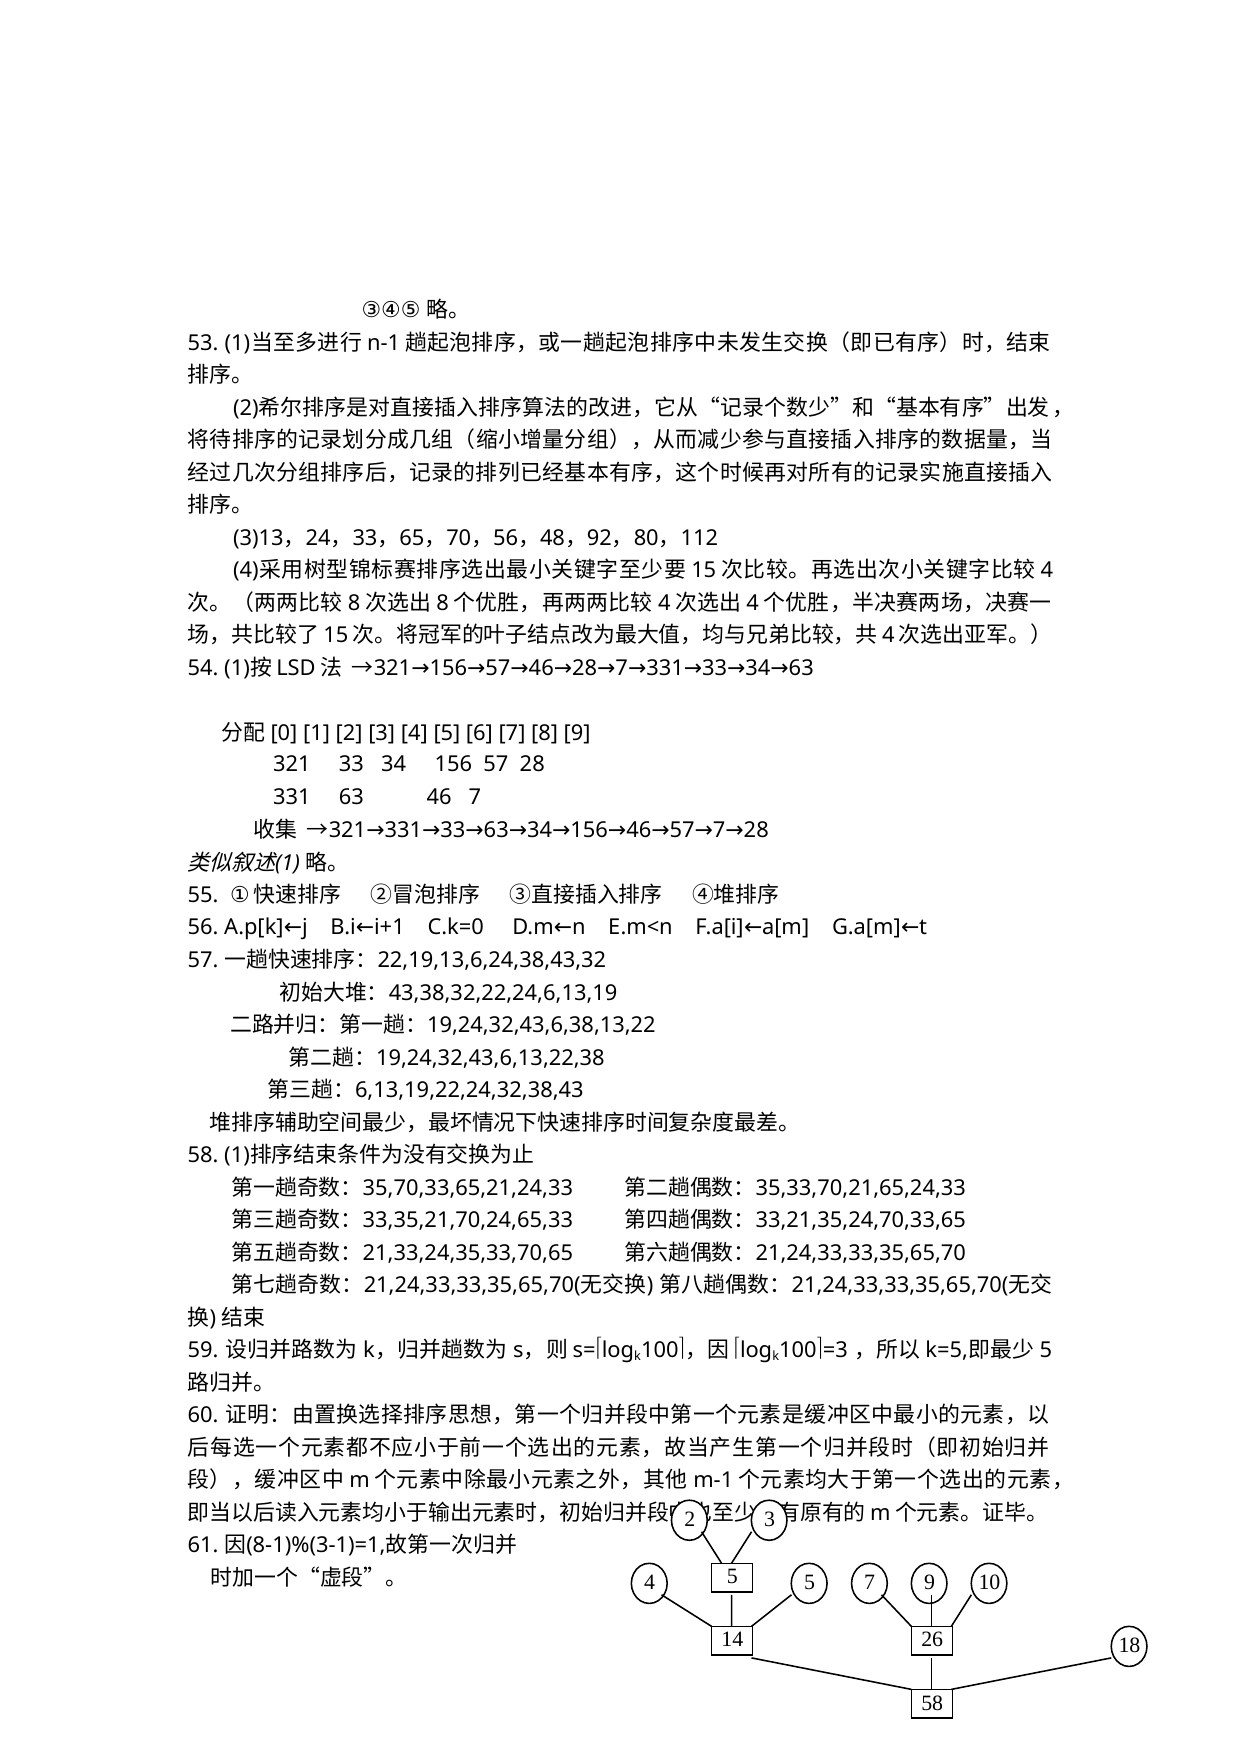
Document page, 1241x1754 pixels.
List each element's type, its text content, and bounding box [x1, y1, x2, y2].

text 58. (1)排序结束条件为没有交换为止 [187, 1137, 1053, 1169]
text 二路并归：第一趟：19,24,32,43,6,38,13,22 [187, 1007, 1053, 1039]
text 第一趟奇数：35,70,33,65,21,24,33 第二趟偶数：35,33,70,21,65,24,33 [187, 1169, 1053, 1202]
text (4)采用树型锦标赛排序选出最小关键字至少要15次比较。再选出次小关键字比较4次。（两两比较8次选出8个优胜，再两两比较4次选出4个优胜，半决赛两场，决赛一场，共比较了15次。将冠军的叶子结点改为最大值，均与兄弟比较，共4次选出亚军。） [187, 552, 1053, 649]
text 321 33 34 156 57 28 [187, 747, 1053, 779]
text 时加一个“虚段”。 [187, 1559, 719, 1592]
text 61. 因(8-1)%(3-1)=1,故第一次归并 [704, 1527, 1053, 1559]
text 第三趟：6,13,19,22,24,32,38,43 [187, 1072, 1053, 1104]
text 收集 →321→331→33→63→34→156→46→57→7→28 [187, 812, 1053, 844]
text ③④⑤ 略。 [187, 292, 1053, 324]
text 第五趟奇数：21,33,24,35,33,70,65 第六趟偶数：21,24,33,33,35,65,70 [187, 1234, 1053, 1267]
text (3)13，24，33，65，70，56，48，92，80，112 [187, 519, 1053, 552]
text 初始大堆：43,38,32,22,24,6,13,19 [187, 974, 1053, 1007]
text 54. (1)按LSD法 →321→156→57→46→28→7→331→33→34→63 [187, 649, 1053, 682]
text 第三趟奇数：33,35,21,70,24,65,33 第四趟偶数：33,21,35,24,70,33,65 [187, 1202, 1053, 1234]
text 53. (1)当至多进行n-1趟起泡排序，或一趟起泡排序中未发生交换（即已有序）时，结束排序。 [187, 324, 1053, 389]
text 59. 设归并路数为k，归并趟数为s，则s=logk100，因logk100=3 ，所以k=5,即最少5路归并。 [187, 1332, 1053, 1397]
text 61. 因(8-1)%(3-1)=1,故第一次归并 [187, 1527, 717, 1559]
text 55. ①快速排序 ②冒泡排序 ③直接插入排序 ④堆排序 [187, 877, 1053, 909]
text 第二趟：19,24,32,43,6,13,22,38 [187, 1039, 1053, 1072]
text 56. A.p[k]←j B.i←i+1 C.k=0 D.m←n E.m<n F.a[i]←a[m] G.a[m]←t [187, 909, 1053, 942]
text 60. 证明：由置换选择排序思想，第一个归并段中第一个元素是缓冲区中最小的元素，以后每选一个元素都不应小于前一个选出的元素，故当产生第一个归并段时（即初始归并段），缓冲区中m个元素中除最小元素之外，其他m-1个元素均大于第一个选出的元素，即当以后读入元素均小于输出元素时，初始归并段中也至少能有原有的m个元素。证毕。 [187, 1397, 1053, 1527]
text 时加一个“虚段”。 [734, 1559, 1053, 1592]
text 57. 一趟快速排序：22,19,13,6,24,38,43,32 [187, 942, 1053, 974]
text (2)希尔排序是对直接插入排序算法的改进，它从“记录个数少”和“基本有序”出发，将待排序的记录划分成几组（缩小增量分组），从而减少参与直接插入排序的数据量，当经过几次分组排序后，记录的排列已经基本有序，这个时候再对所有的记录实施直接插入排序。 [187, 389, 1053, 519]
text 堆排序辅助空间最少，最坏情况下快速排序时间复杂度最差。 [187, 1104, 1053, 1137]
text 分配 [0] [1] [2] [3] [4] [5] [6] [7] [8] [9] [187, 714, 1053, 747]
text 类似叙述(1) 略。 [187, 844, 1053, 877]
text 第七趟奇数：21,24,33,33,35,65,70(无交换) 第八趟偶数：21,24,33,33,35,65,70(无交换) 结束 [187, 1267, 1053, 1332]
text 331 63 46 7 [187, 779, 1053, 812]
